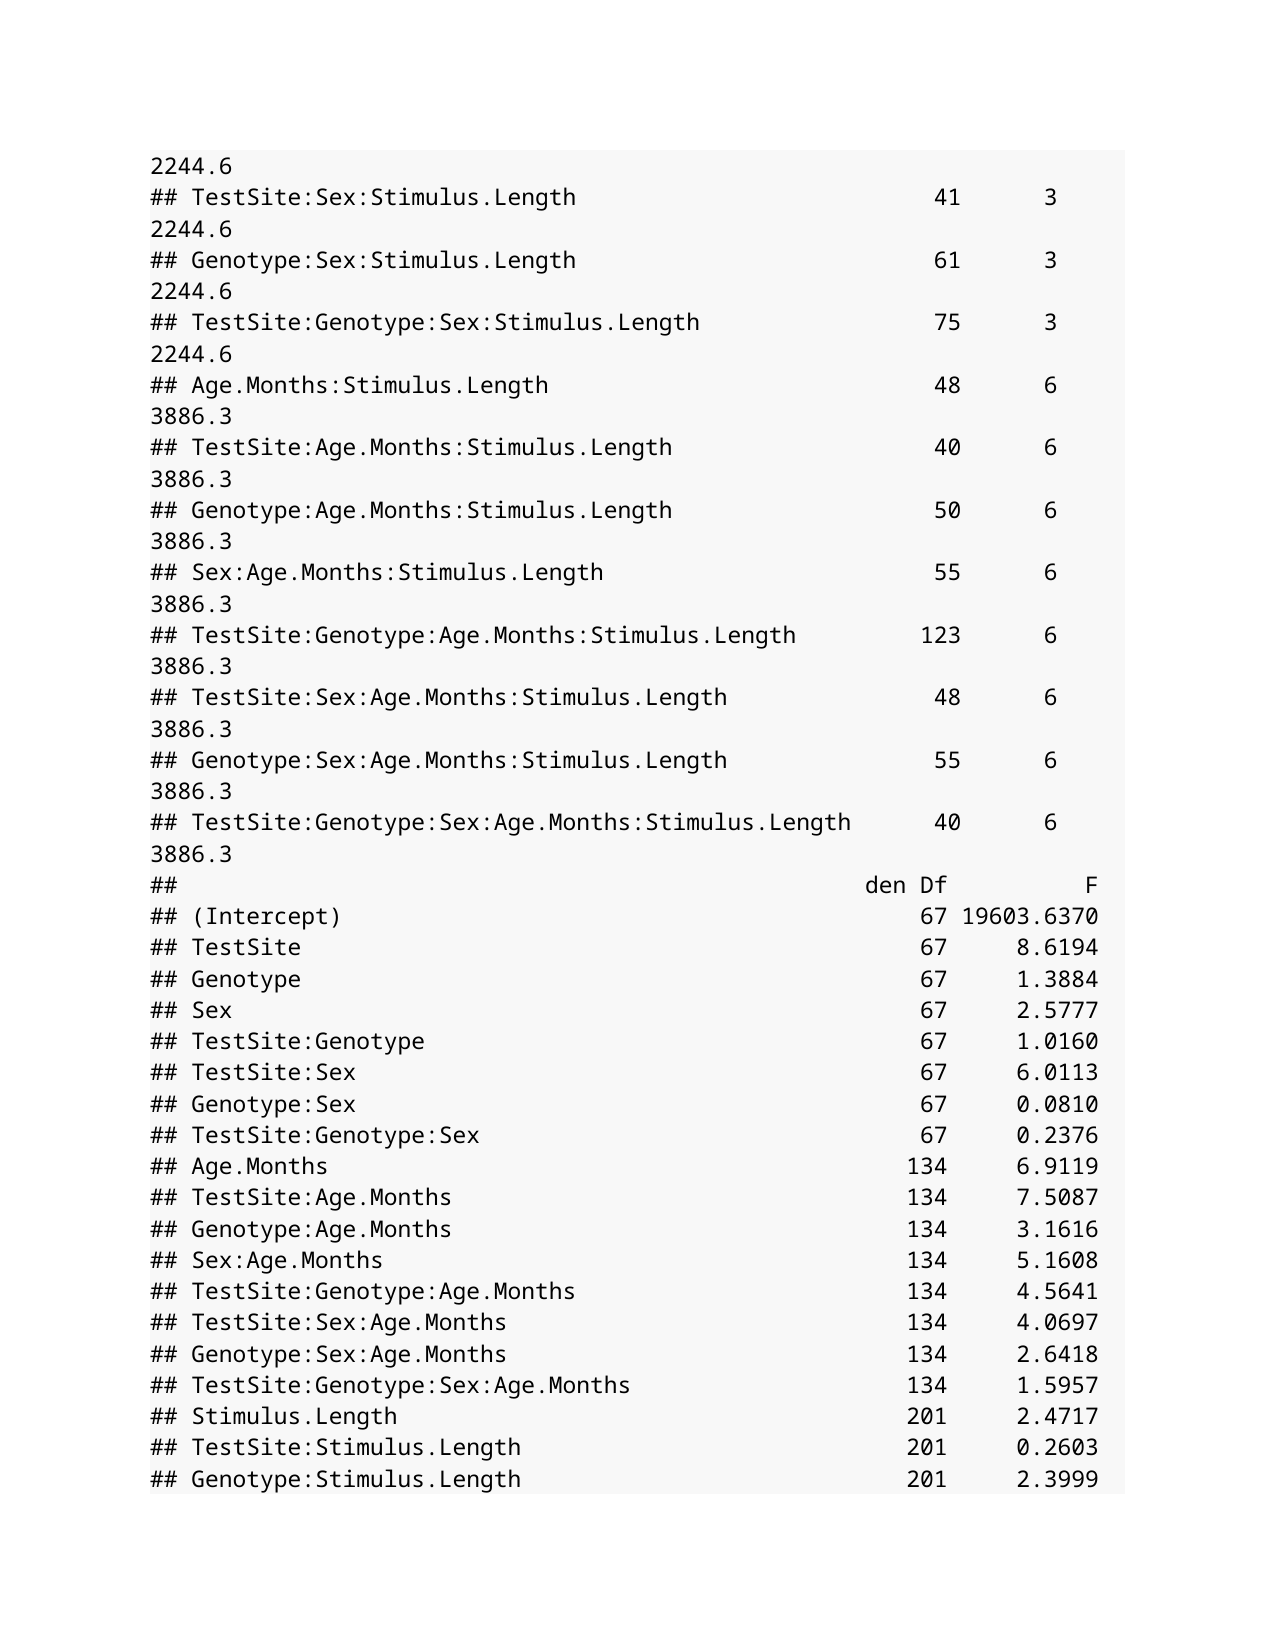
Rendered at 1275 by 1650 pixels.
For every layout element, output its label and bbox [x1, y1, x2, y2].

text [150, 150, 1125, 1494]
